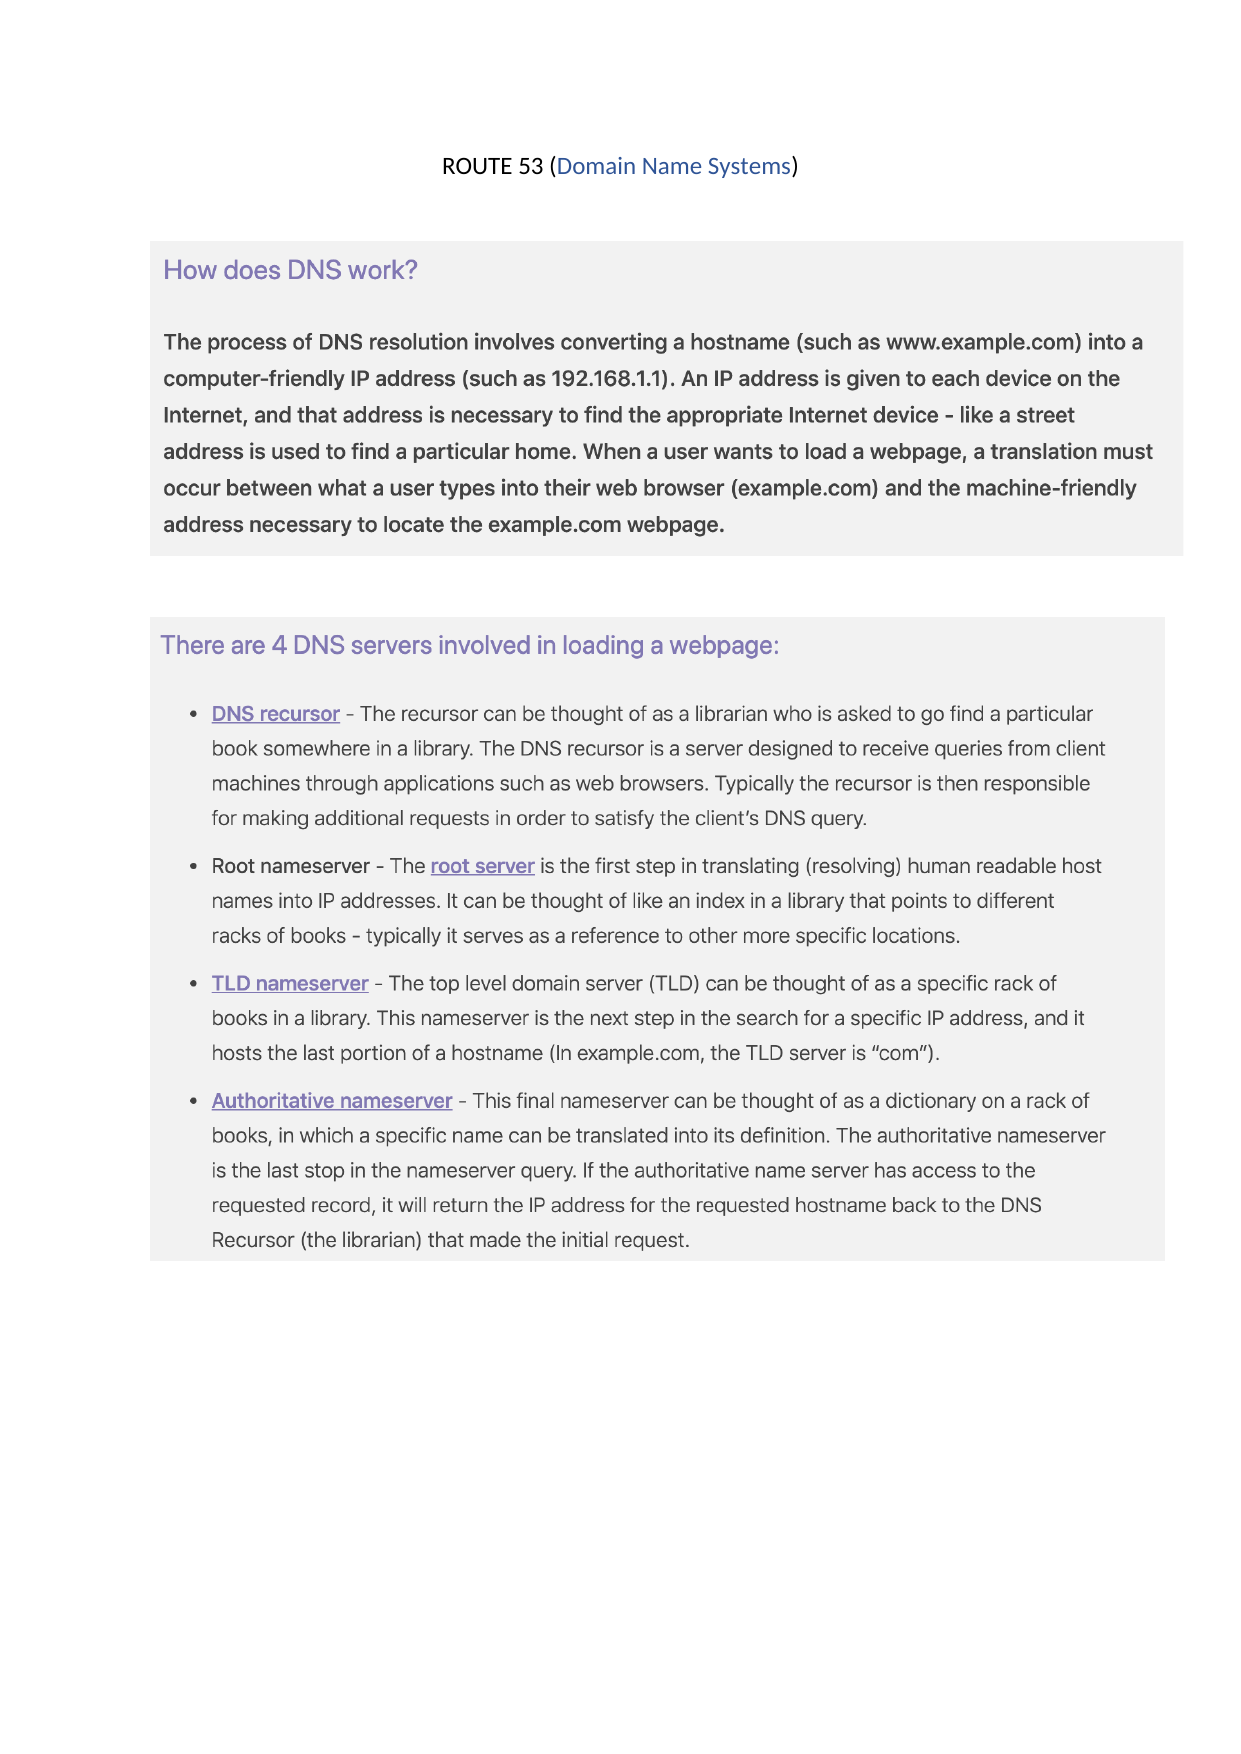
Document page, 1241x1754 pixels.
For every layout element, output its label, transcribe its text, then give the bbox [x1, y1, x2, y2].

picture [150, 241, 1184, 556]
text ROUTE 53 (Domain Name Systems) [150, 150, 1090, 181]
picture [150, 617, 1165, 1261]
